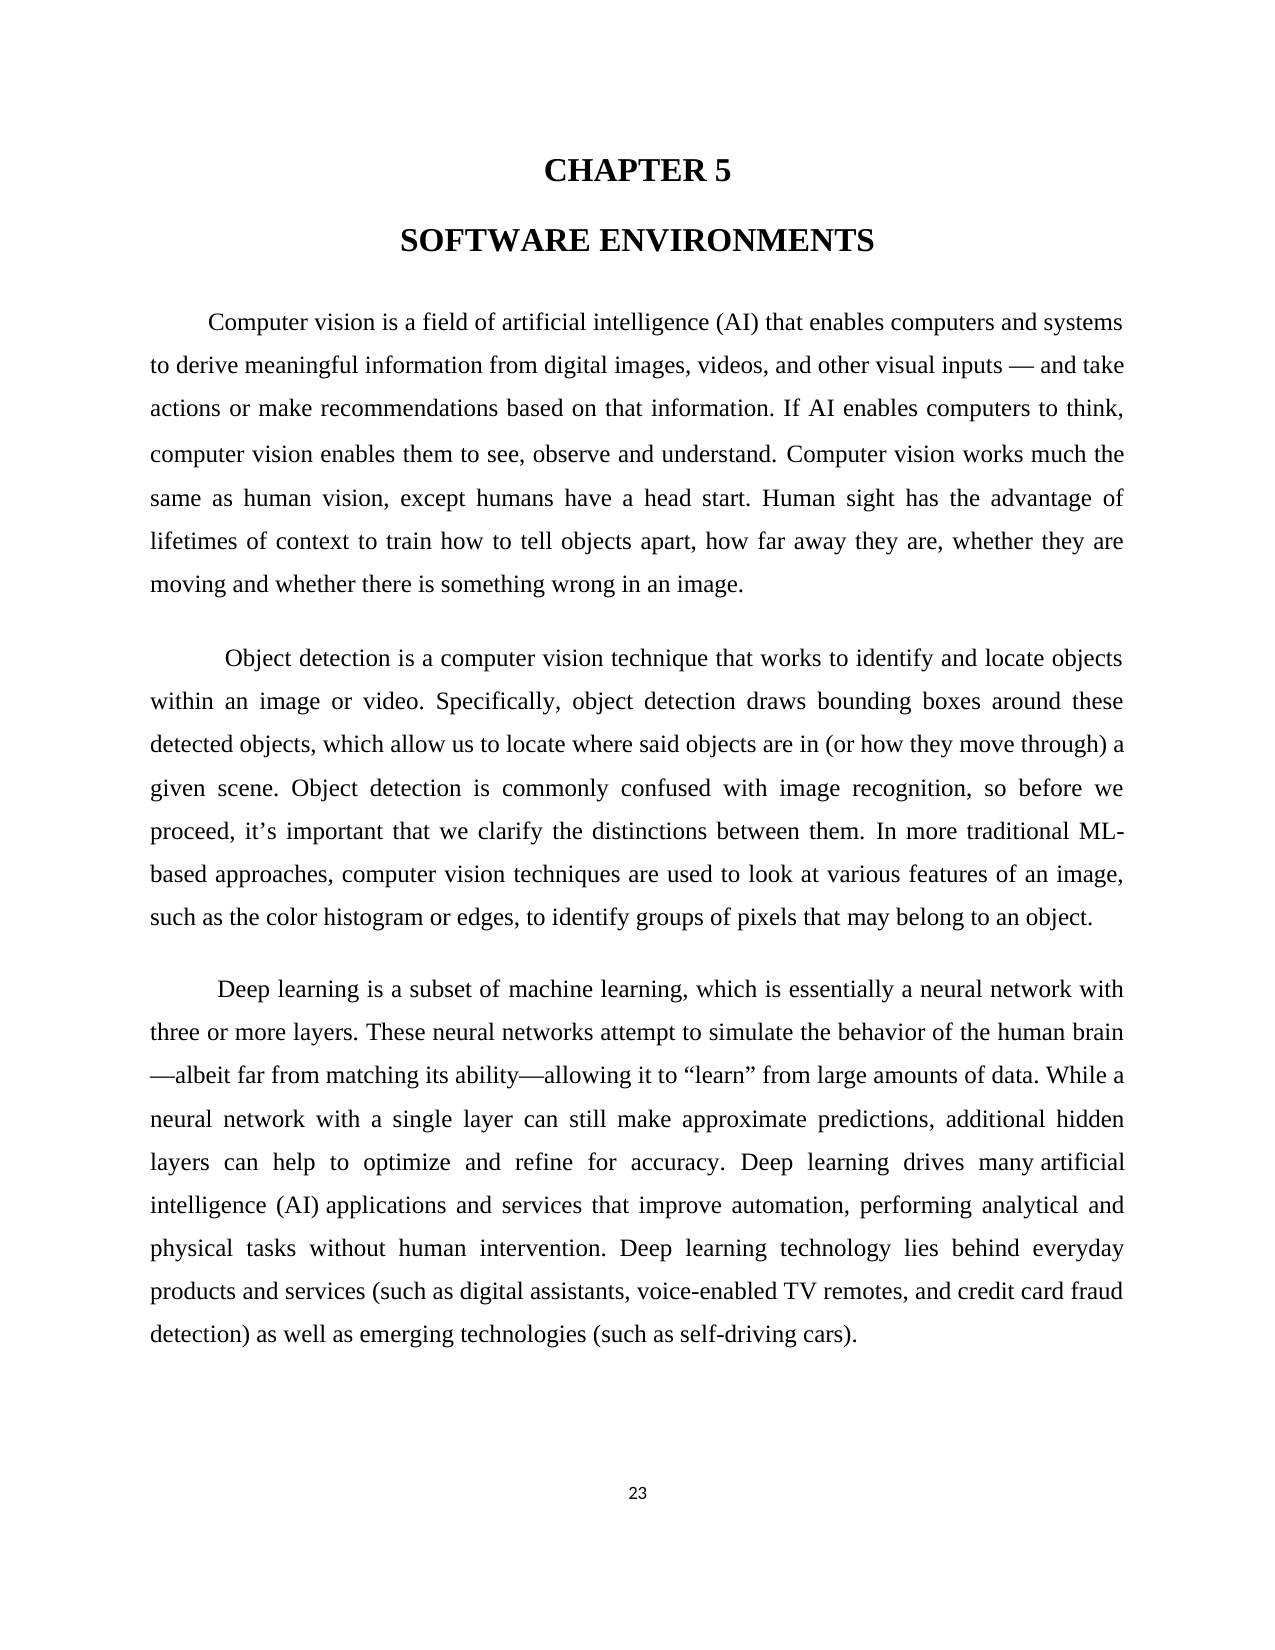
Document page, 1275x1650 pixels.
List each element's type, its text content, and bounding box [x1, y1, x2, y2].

text Deep learning is a subset of machine learning, which is essentially a neural network with three or more layers. These neural networks attempt to simulate the behavior of the human brain—albeit far from matching its ability—allowing it to “learn” from large amounts of data. While a neural network with a single layer can still make approximate predictions, additional hidden layers can help to optimize and refine for accuracy. Deep learning drives many artificial intelligence (AI) applications and services that improve automation, performing analytical and physical tasks without human intervention. Deep learning technology lies behind everyday products and services (such as digital assistants, voice-enabled TV remotes, and credit card fraud detection) as well as emerging technologies (such as self-driving cars). [150, 974, 1125, 1348]
text CHAPTER 5 [150, 150, 1125, 188]
text Computer vision is a field of artificial intelligence (AI) that enables computers and systems to derive meaningful information from digital images, videos, and other visual inputs — and take actions or make recommendations based on that information. If AI enables computers to think, computer vision enables them to see, observe and understand. Computer vision works much the same as human vision, except humans have a head start. Human sight has the advantage of lifetimes of context to train how to tell objects apart, how far away they are, whether they are moving and whether there is something wrong in an image. [150, 307, 1125, 598]
text SOFTWARE ENVIRONMENTS [150, 220, 1125, 258]
text Object detection is a computer vision technique that works to identify and locate objects within an image or video. Specifically, object detection draws bounding boxes around these detected objects, which allow us to locate where said objects are in (or how they move through) a given scene. Object detection is commonly confused with image recognition, so before we proceed, it’s important that we clarify the distinctions between them. In more traditional ML-based approaches, computer vision techniques are used to look at various features of an image, such as the color histogram or edges, to identify groups of pixels that may belong to an object. [150, 643, 1125, 931]
